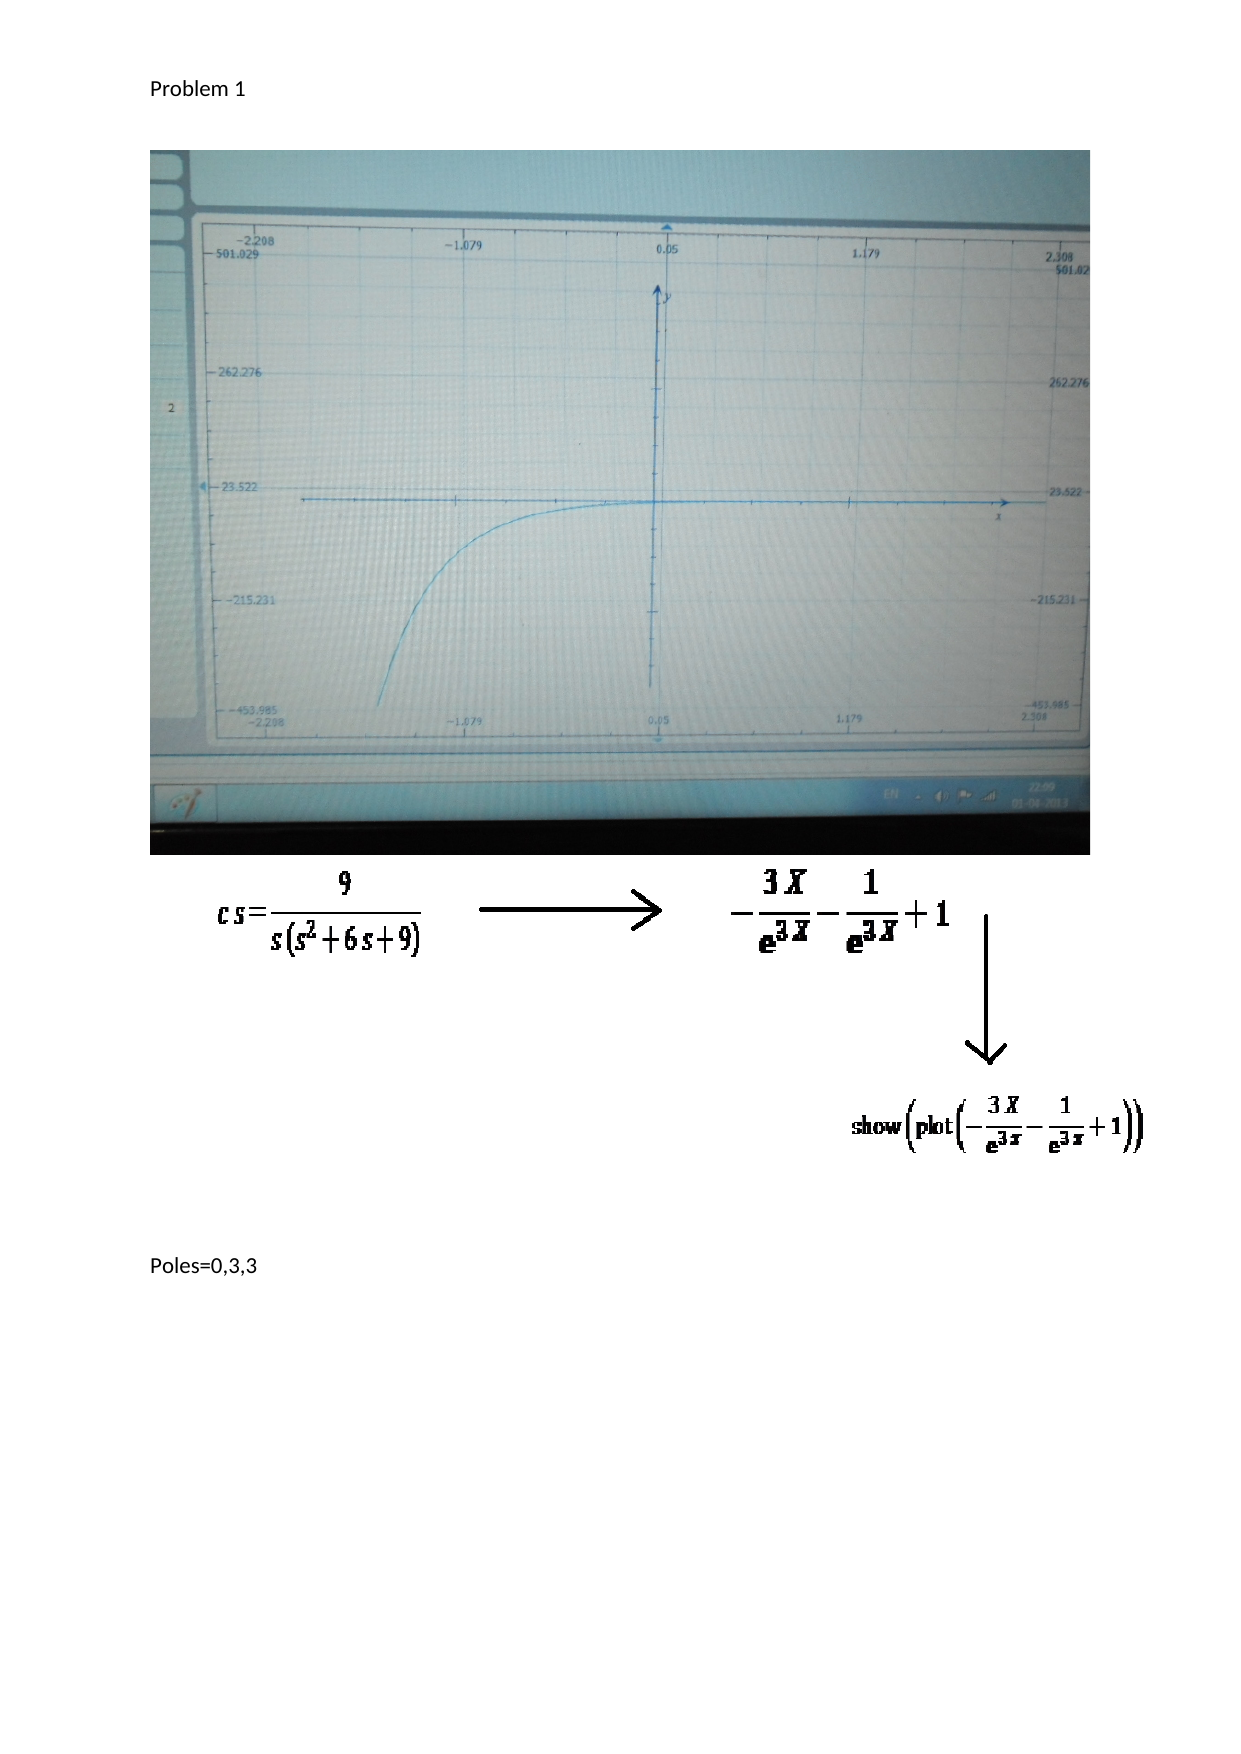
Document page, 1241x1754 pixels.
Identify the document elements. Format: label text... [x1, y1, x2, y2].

picture [150, 859, 1183, 1227]
picture [150, 150, 1091, 855]
text Poles=0,3,3 [150, 1252, 1090, 1280]
